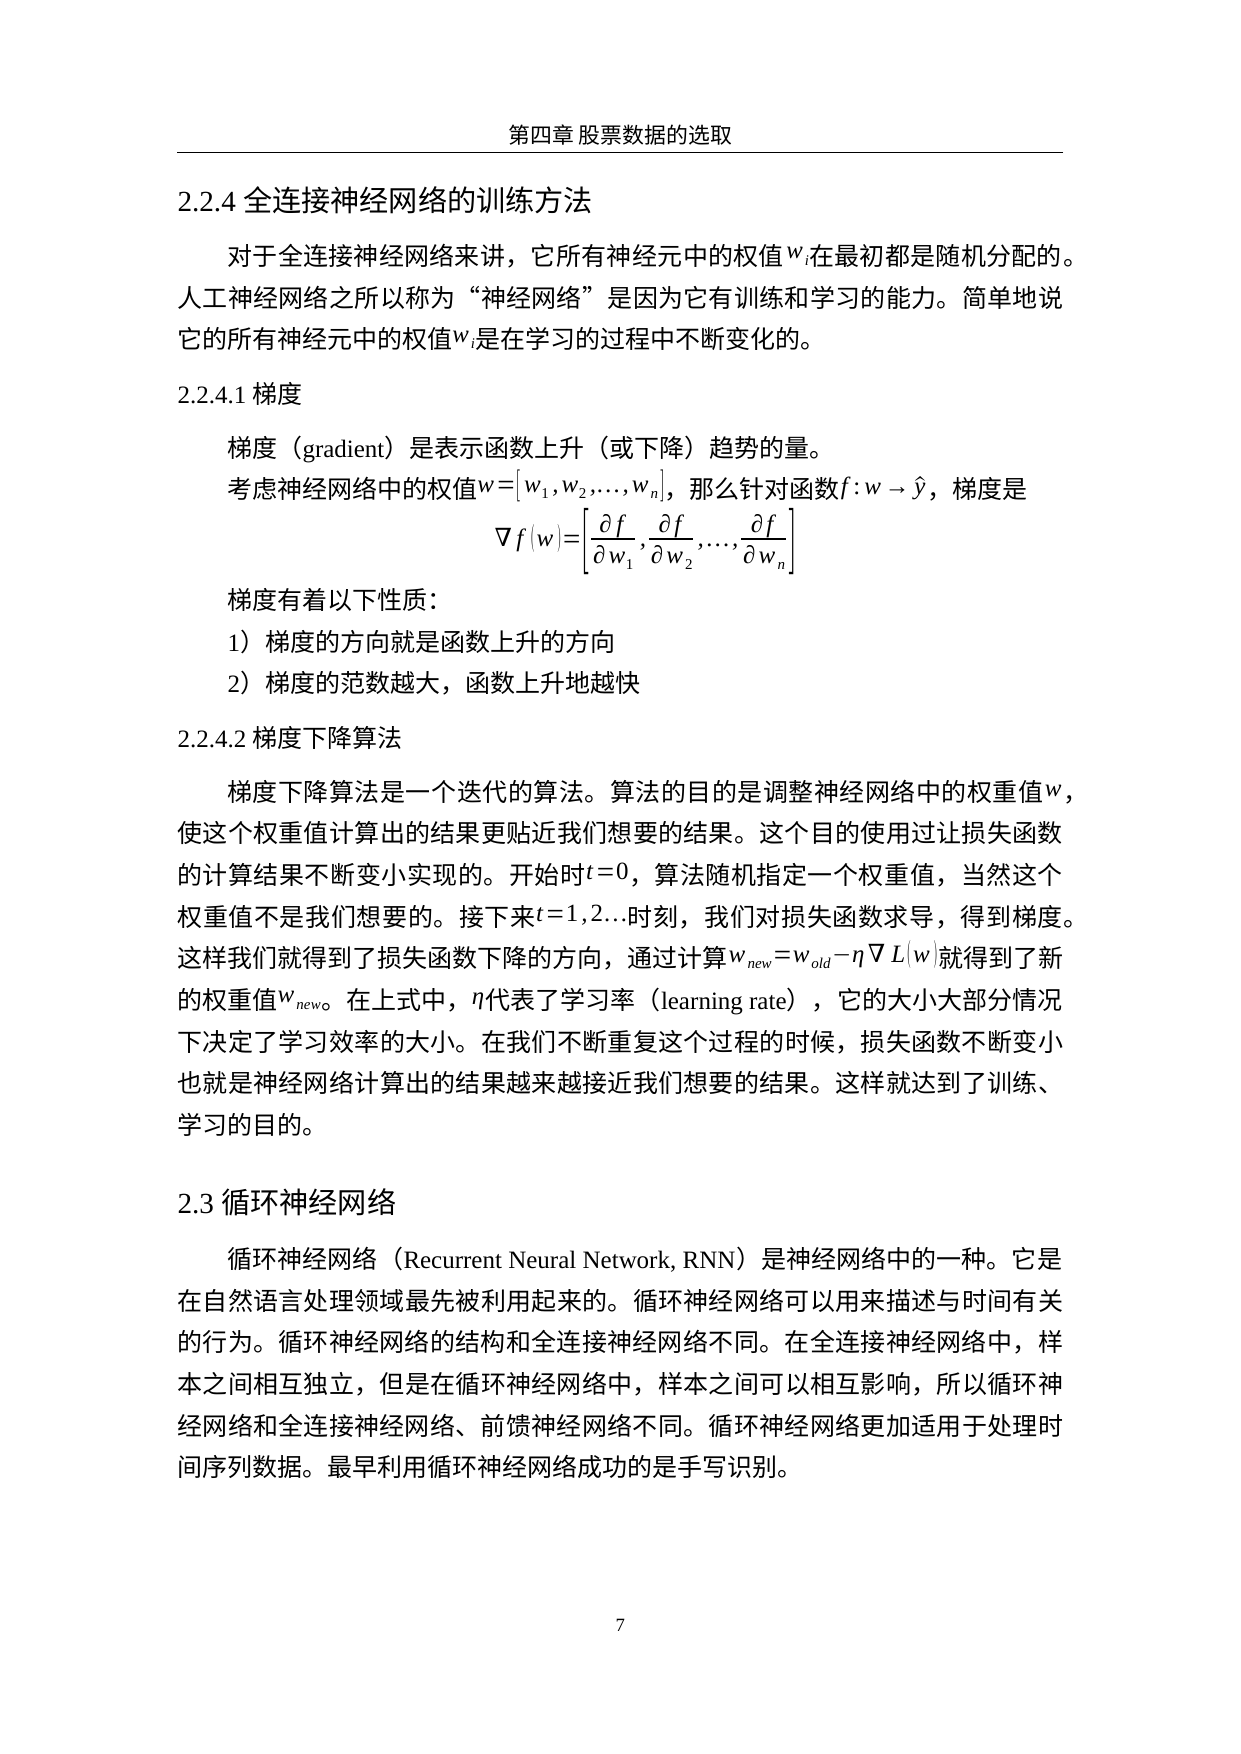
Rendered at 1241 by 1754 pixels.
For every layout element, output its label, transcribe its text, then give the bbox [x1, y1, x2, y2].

text 对于全连接神经网络来讲，它所有神经元中的权值在最初都是随机分配的。人工神经网络之所以称为“神经网络”是因为它有训练和学习的能力。简单地说，它的所有神经元中的权值是在学习的过程中不断变化的。 [177, 232, 1063, 357]
text 梯度下降算法是一个迭代的算法。算法的目的是调整神经网络中的权重值，使这个权重值计算出的结果更贴近我们想要的结果。这个目的使用过让损失函数的计算结果不断变小实现的。开始时，算法随机指定一个权重值，当然这个权重值不是我们想要的。接下来时刻，我们对损失函数求导，得到梯度。这样我们就得到了损失函数下降的方向，通过计算就得到了新的权重值。在上式中，代表了学习率（learning rate），它的大小大部分情况下决定了学习效率的大小。在我们不断重复这个过程的时候，损失函数不断变小，也就是神经网络计算出的结果越来越接近我们想要的结果。这样就达到了训练、学习的目的。 [177, 768, 1063, 1143]
text 2.2.4.2 梯度下降算法 [177, 713, 1063, 755]
text 2.2.4 全连接神经网络的训练方法 [177, 177, 1063, 219]
text 1）梯度的方向就是函数上升的方向 [177, 618, 1063, 659]
text 考虑神经网络中的权值，那么针对函数，梯度是 [177, 465, 1063, 507]
text 2）梯度的范数越大，函数上升地越快 [177, 659, 1063, 701]
text 2.3 循环神经网络 [177, 1180, 1063, 1222]
text 2.2.4.1 梯度 [177, 369, 1063, 411]
text 梯度（gradient）是表示函数上升（或下降）趋势的量。 [177, 424, 1063, 465]
text 循环神经网络（Recurrent Neural Network, RNN）是神经网络中的一种。它是在自然语言处理领域最先被利用起来的。循环神经网络可以用来描述与时间有关的行为。循环神经网络的结构和全连接神经网络不同。在全连接神经网络中，样本之间相互独立，但是在循环神经网络中，样本之间可以相互影响，所以循环神经网络和全连接神经网络、前馈神经网络不同。循环神经网络更加适用于处理时间序列数据。最早利用循环神经网络成功的是手写识别。 [177, 1235, 1063, 1485]
text 梯度有着以下性质： [177, 576, 1063, 618]
